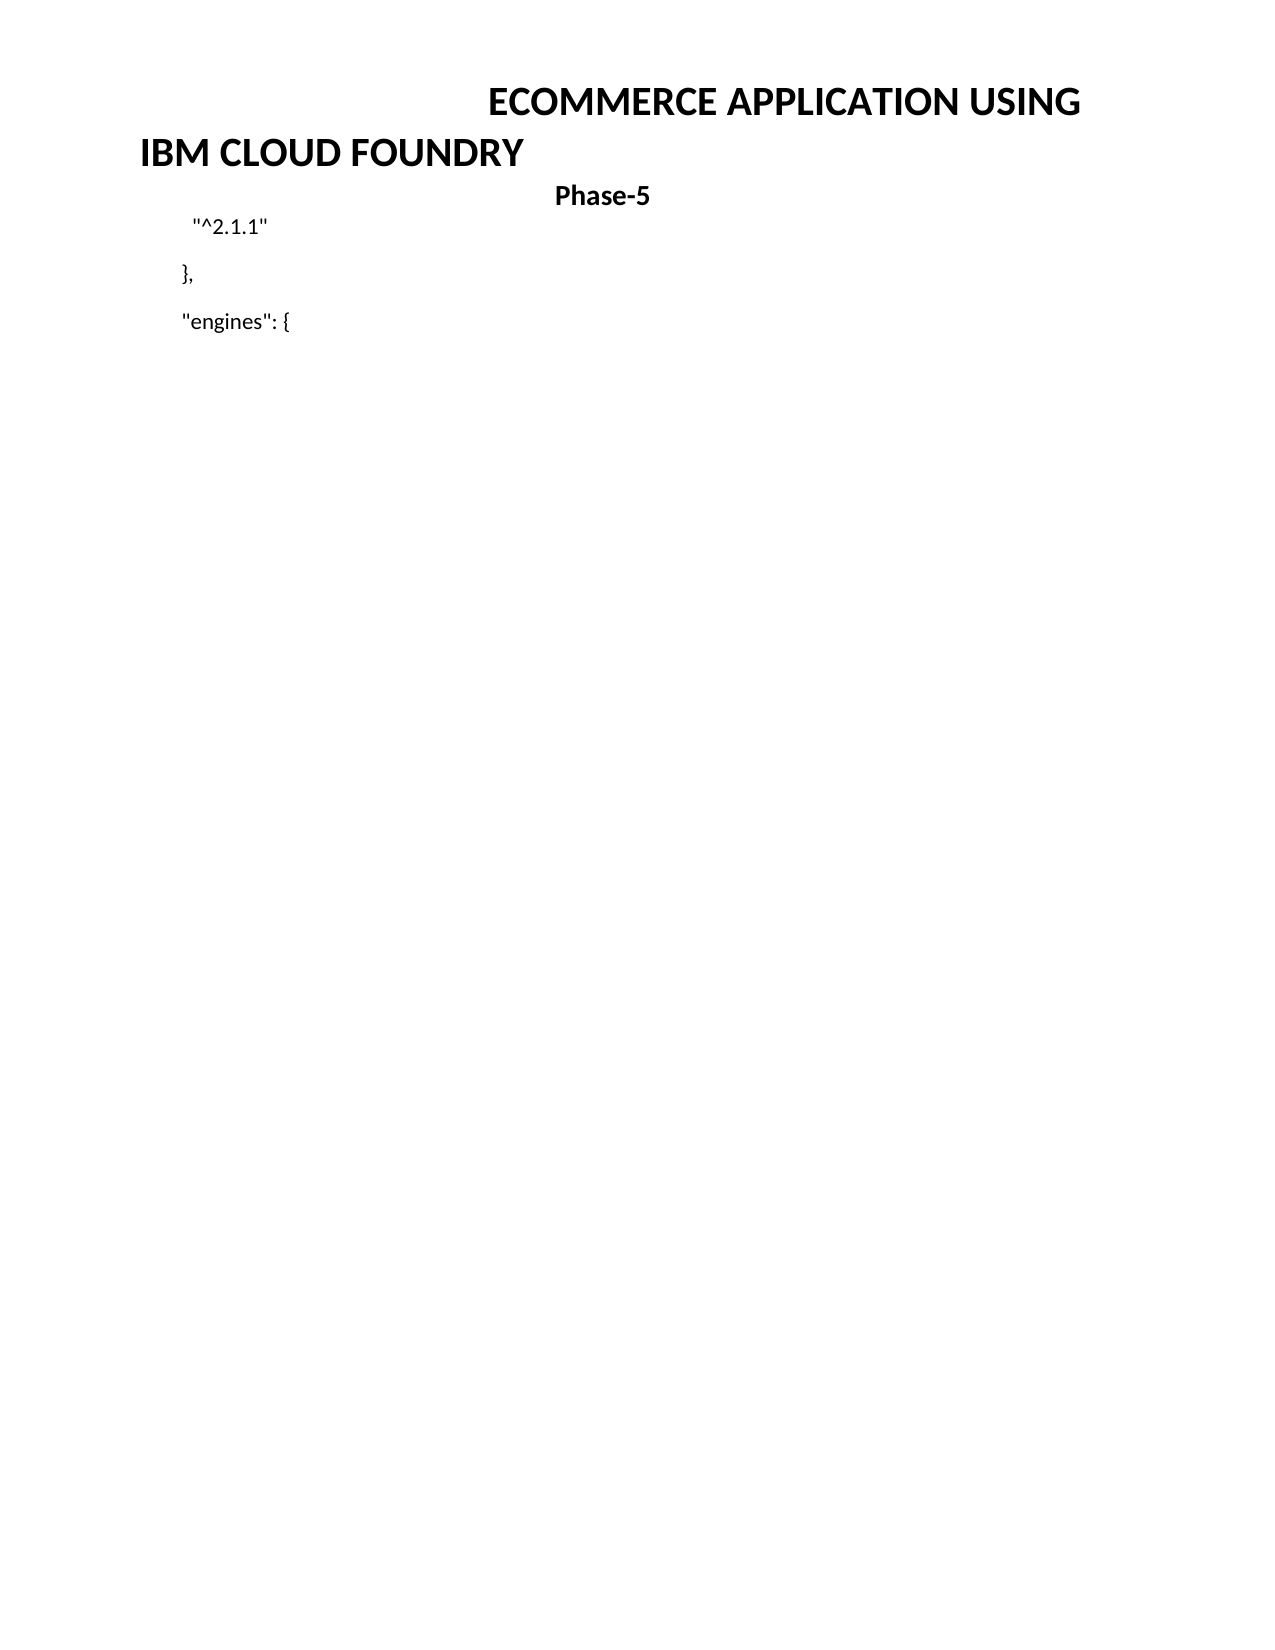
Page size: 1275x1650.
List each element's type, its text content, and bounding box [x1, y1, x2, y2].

text }, [181, 259, 1135, 287]
text "engines": { [181, 307, 1135, 336]
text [181, 212, 390, 240]
